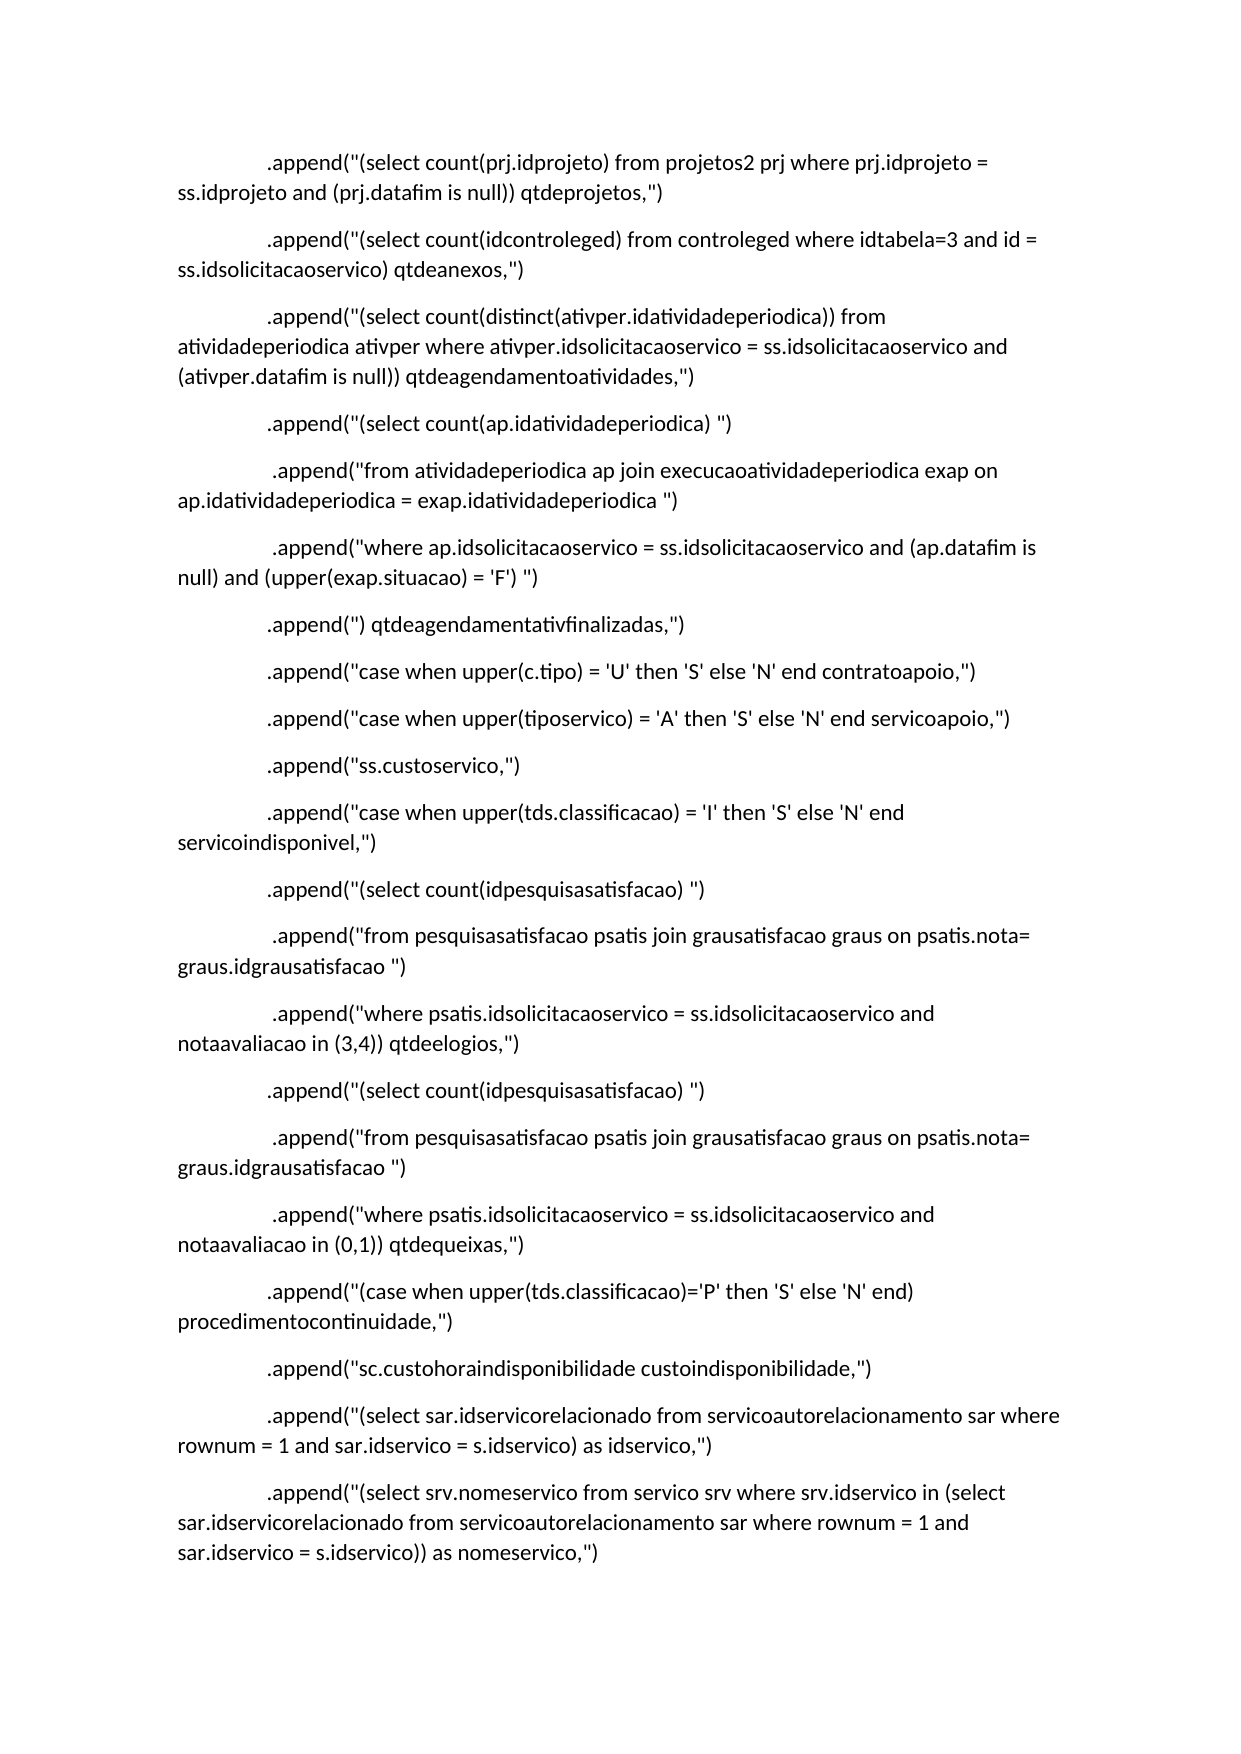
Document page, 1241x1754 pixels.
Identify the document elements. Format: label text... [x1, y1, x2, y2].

text .append("case when upper(tds.classificacao) = 'I' then 'S' else 'N' end servicoindisponivel,") [177, 798, 1063, 856]
text .append("(select count(idcontroleged) from controleged where idtabela=3 and id = ss.idsolicitacaoservico) qtdeanexos,") [177, 225, 1063, 283]
text .append("(select count(prj.idprojeto) from projetos2 prj where prj.idprojeto = ss.idprojeto and (prj.datafim is null)) qtdeprojetos,") [177, 148, 1063, 206]
text .append("where psatis.idsolicitacaoservico = ss.idsolicitacaoservico and notaavaliacao in (3,4)) qtdeelogios,") [177, 999, 1063, 1057]
text .append("where ap.idsolicitacaoservico = ss.idsolicitacaoservico and (ap.datafim is null) and (upper(exap.situacao) = 'F') ") [177, 533, 1063, 591]
text .append("sc.custohoraindisponibilidade custoindisponibilidade,") [177, 1354, 1063, 1382]
text .append("from pesquisasatisfacao psatis join grausatisfacao graus on psatis.nota= graus.idgrausatisfacao ") [177, 922, 1063, 980]
text .append("(select count(idpesquisasatisfacao) ") [177, 875, 1063, 903]
text .append("case when upper(tiposervico) = 'A' then 'S' else 'N' end servicoapoio,") [177, 704, 1063, 732]
text .append("(select srv.nomeservico from servico srv where srv.idservico in (select sar.idservicorelacionado from servicoautorelacionamento sar where rownum = 1 and sar.idservico = s.idservico)) as nomeservico,") [177, 1478, 1063, 1566]
text .append("(case when upper(tds.classificacao)='P' then 'S' else 'N' end) procedimentocontinuidade,") [177, 1277, 1063, 1335]
text .append("where psatis.idsolicitacaoservico = ss.idsolicitacaoservico and notaavaliacao in (0,1)) qtdequeixas,") [177, 1200, 1063, 1258]
text .append("from pesquisasatisfacao psatis join grausatisfacao graus on psatis.nota= graus.idgrausatisfacao ") [177, 1123, 1063, 1181]
text .append("(select sar.idservicorelacionado from servicoautorelacionamento sar where rownum = 1 and sar.idservico = s.idservico) as idservico,") [177, 1401, 1063, 1459]
text .append("(select count(distinct(ativper.idatividadeperiodica)) from atividadeperiodica ativper where ativper.idsolicitacaoservico = ss.idsolicitacaoservico and (ativper.datafim is null)) qtdeagendamentoatividades,") [177, 302, 1063, 390]
text .append("(select count(ap.idatividadeperiodica) ") [177, 409, 1063, 437]
text .append("from atividadeperiodica ap join execucaoatividadeperiodica exap on ap.idatividadeperiodica = exap.idatividadeperiodica ") [177, 456, 1063, 514]
text .append(") qtdeagendamentativfinalizadas,") [177, 610, 1063, 638]
text .append("(select count(idpesquisasatisfacao) ") [177, 1076, 1063, 1104]
text .append("ss.custoservico,") [177, 751, 1063, 779]
text .append("case when upper(c.tipo) = 'U' then 'S' else 'N' end contratoapoio,") [177, 657, 1063, 685]
